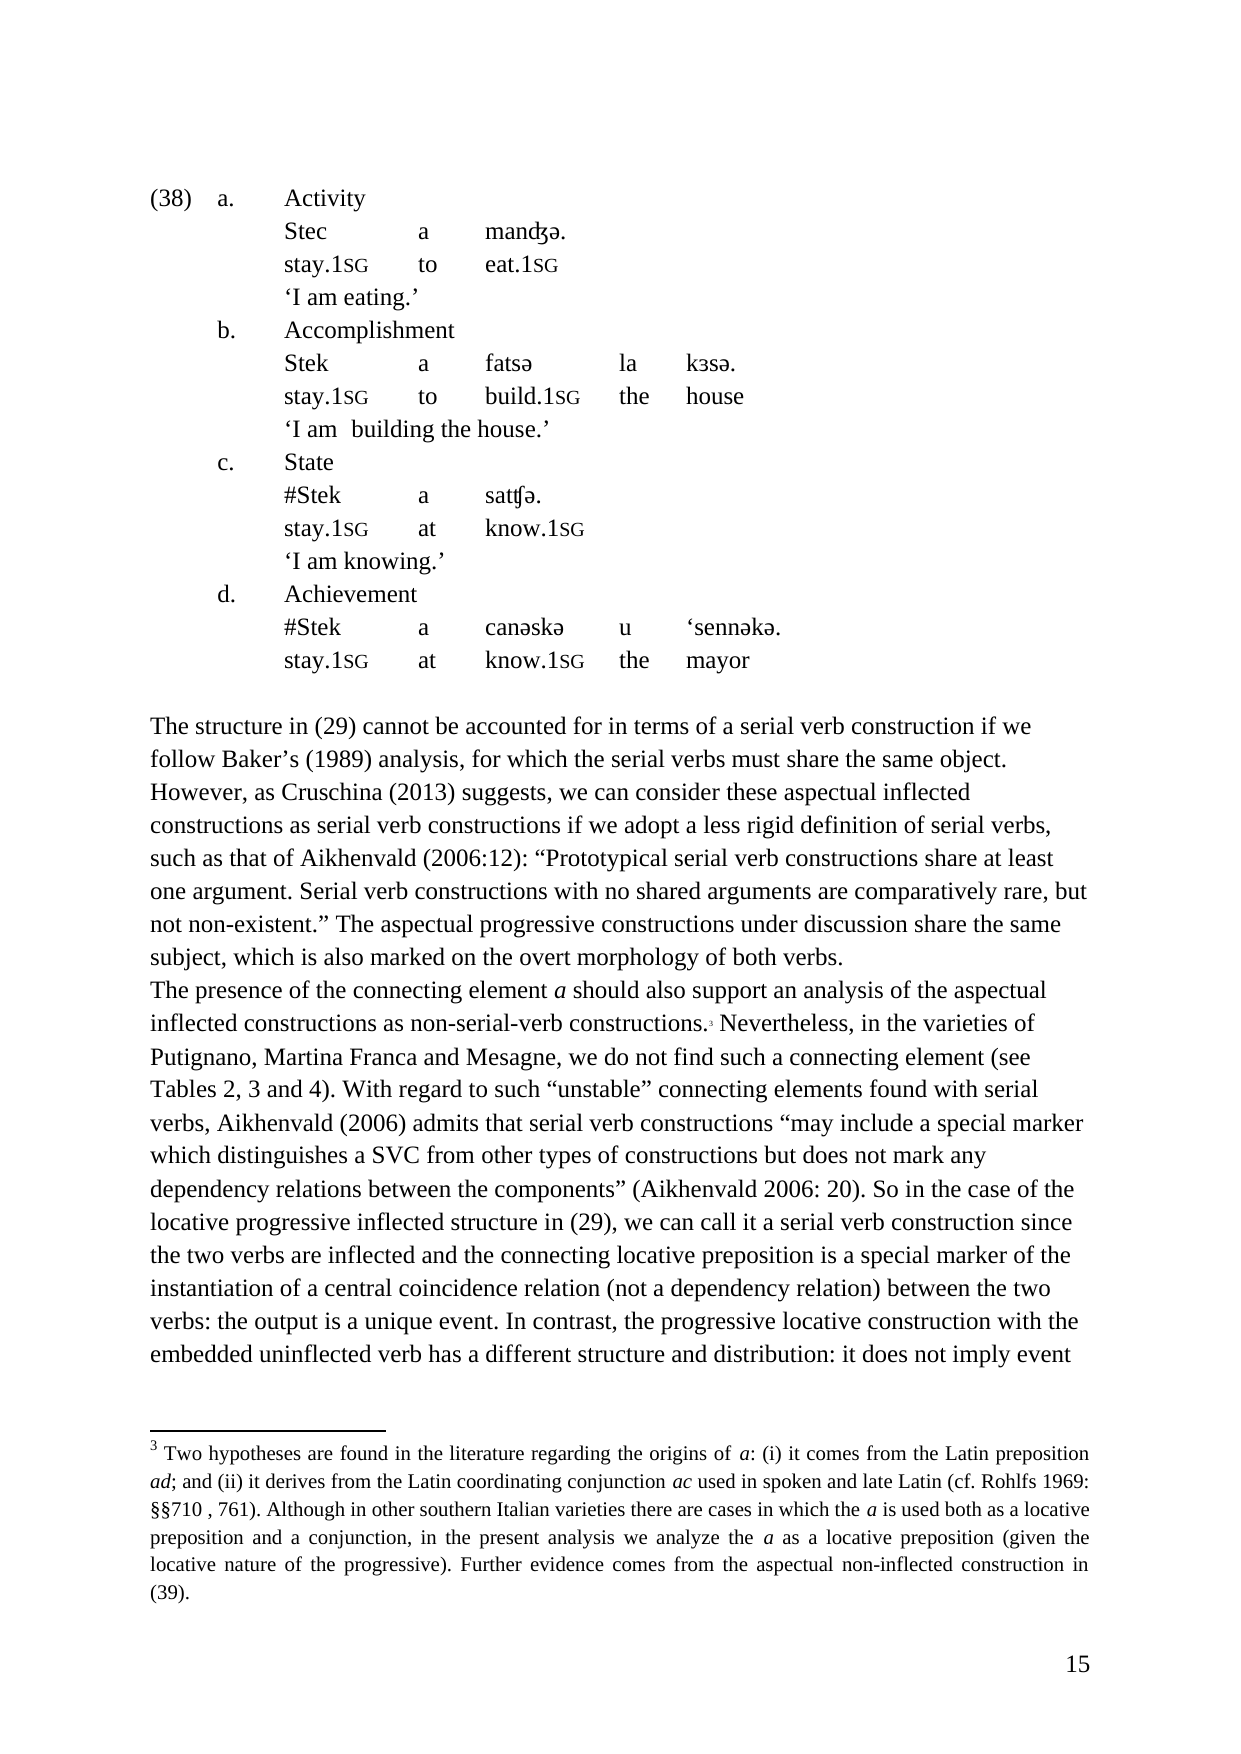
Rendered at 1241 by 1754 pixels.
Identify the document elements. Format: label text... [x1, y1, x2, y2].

text ‘I am building the house.’ [217, 414, 1090, 443]
text c. State [150, 447, 1090, 476]
text #Stek a canəskə u ‘sennəkə. stay.1sg at know.1sg the mayor [217, 612, 1090, 674]
text #Stek a satʧə. [217, 480, 1090, 509]
text Stek a fatsə la kɜsə. [284, 348, 1090, 377]
text (38) a. Activity [150, 183, 1090, 212]
text Stec a manʤə. [217, 216, 1090, 245]
text stay.1sg to eat.1sg [217, 249, 1090, 278]
text stay.1sg to build.1sg the house [217, 381, 1090, 410]
text ‘I am eating.’ [217, 282, 1090, 311]
text d. Achievement [150, 579, 1090, 608]
text stay.1sg at know.1sg [217, 513, 1090, 542]
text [150, 976, 1090, 1367]
text The structure in (29) cannot be accounted for in terms of a serial verb construction if we follow Baker’s (1989) analysis, for which the serial verbs must share the same object. However, as Cruschina (2013) suggests, we can consider these aspectual inflected constructions as serial verb constructions if we adopt a less rigid definition of serial verbs, such as that of Aikhenvald (2006:12): “Prototypical serial verb constructions share at least one argument. Serial verb constructions with no shared arguments are comparatively rare, but not non-existent.” The aspectual progressive constructions under discussion share the same subject, which is also marked on the overt morphology of both verbs. [150, 711, 1090, 971]
text ‘I am knowing.’ [217, 546, 1090, 575]
text b. Accomplishment [150, 315, 1090, 344]
